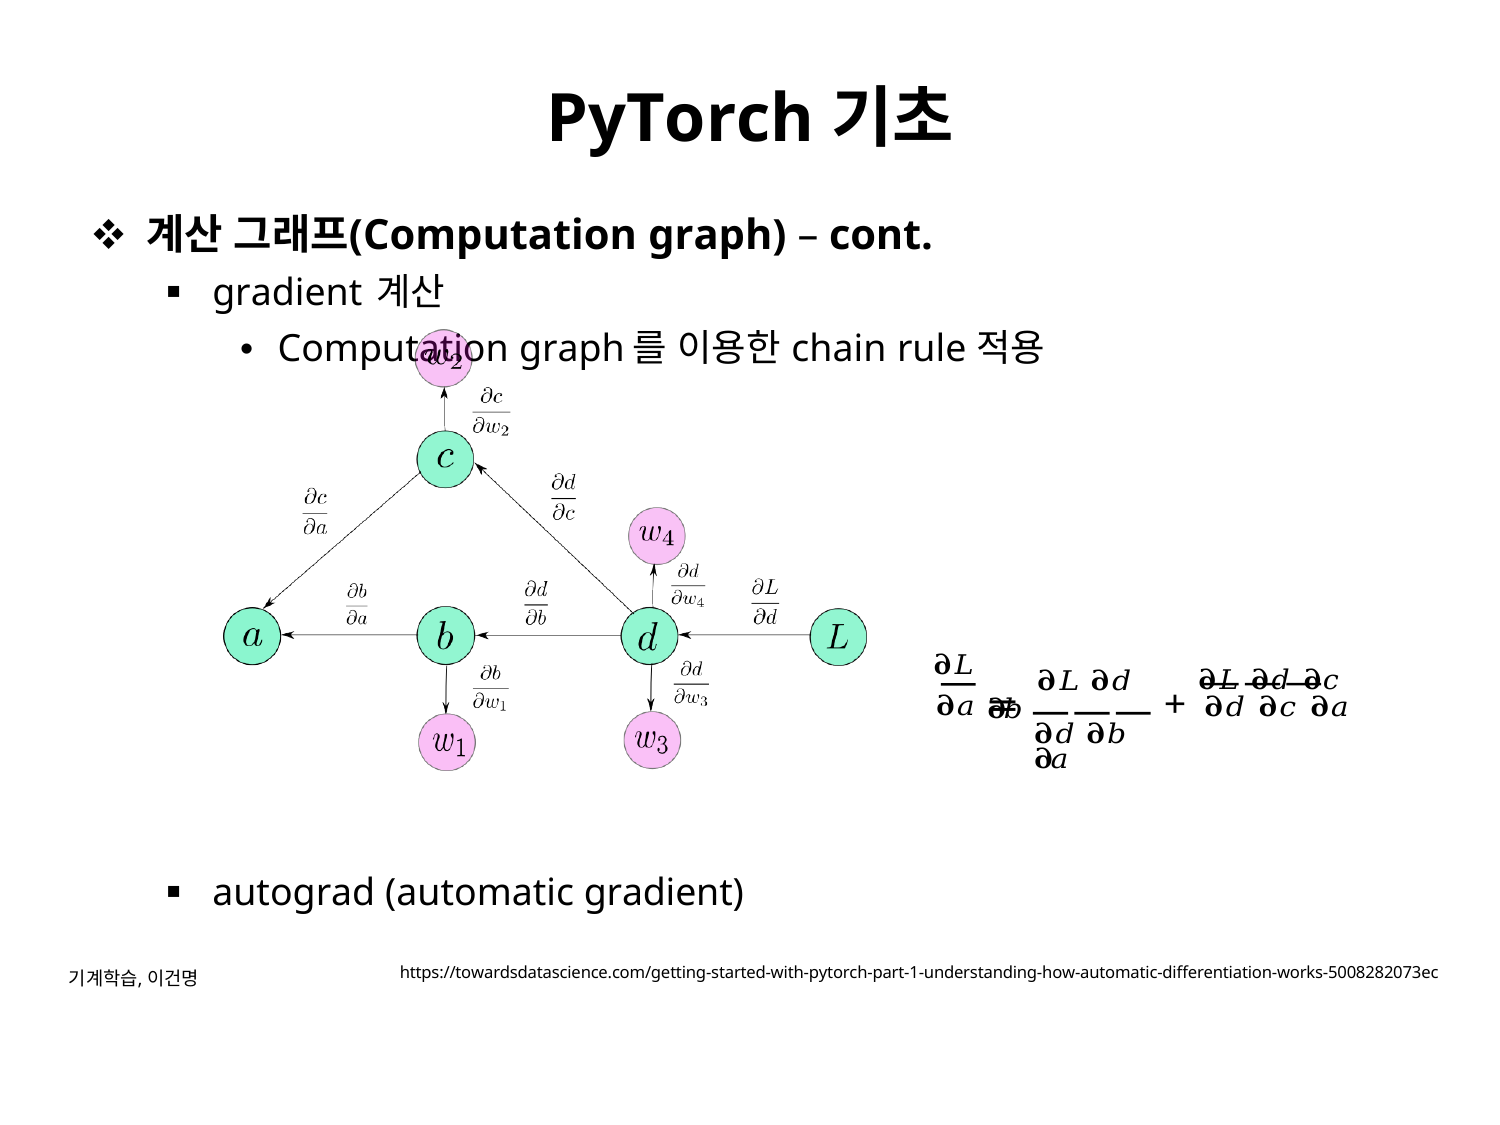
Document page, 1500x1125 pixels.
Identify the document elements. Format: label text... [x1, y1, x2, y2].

text + 𝛛𝐿 𝛛𝑑 𝛛𝑐 [1164, 645, 1500, 701]
list autograd (automatic gradient) [165, 865, 867, 916]
text 𝛛𝑑 𝛛𝑏 𝛛𝑎 [1033, 724, 1150, 774]
text 𝛛𝑎 [871, 689, 975, 721]
list Computation graph를 이용한 chain rule 적용 [240, 316, 1500, 373]
text https://towardsdatascience.com/getting-started-with-pytorch-part-1-understanding-how-automatic-differentiation-works-5008282073ec [399, 960, 1500, 983]
subtitle PyTorch 기초 [311, 64, 1189, 160]
picture [223, 329, 867, 771]
text = 𝛛𝐿 𝛛𝑑 𝛛𝑏 [986, 651, 1150, 724]
text 𝛛𝑑 𝛛𝑐 𝛛𝑎 [1203, 701, 1500, 720]
text 기계학습, 이건명 [68, 965, 214, 991]
text 𝛛𝐿 [871, 647, 974, 680]
subtitle 계산 그래프(Computation graph) – cont. [90, 190, 1500, 264]
list gradient 계산 [165, 264, 1500, 316]
